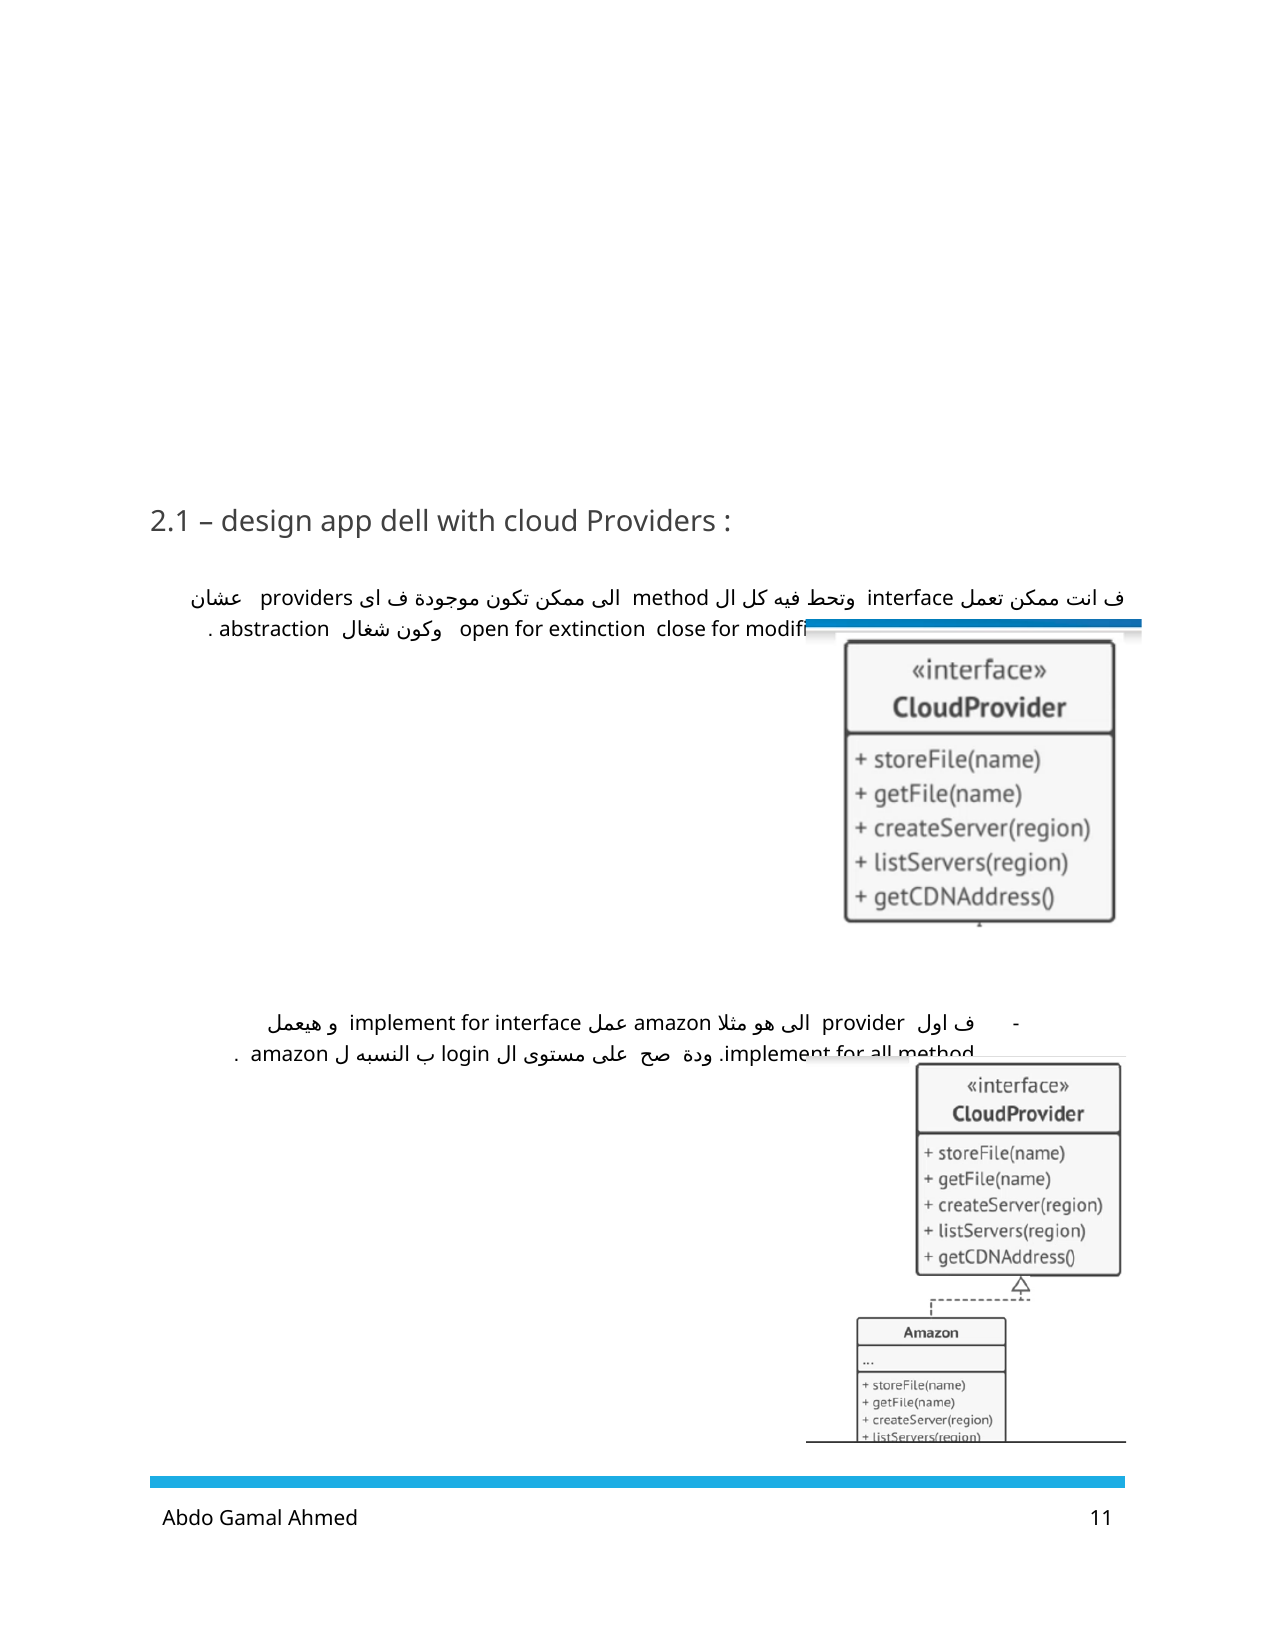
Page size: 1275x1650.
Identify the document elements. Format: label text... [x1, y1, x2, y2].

list ف اول provider الى هو مثلا amazon عمل implement for interface و هيعمل implement for all method. ودة صح على مستوى ال login ب النسبه ل amazon . [150, 1008, 1012, 1068]
picture [806, 1056, 1127, 1443]
text ف انت ممكن تعمل interface وتحط فيه كل ال method الى ممكن تكون موجودة ف اى providers عشان تخلى ال design بتاعك يكون open for extinction close for modification وكون شغال abstraction . [150, 583, 1125, 643]
picture [805, 619, 1142, 929]
subtitle 2.1 – design app dell with cloud Providers : [150, 500, 1125, 540]
